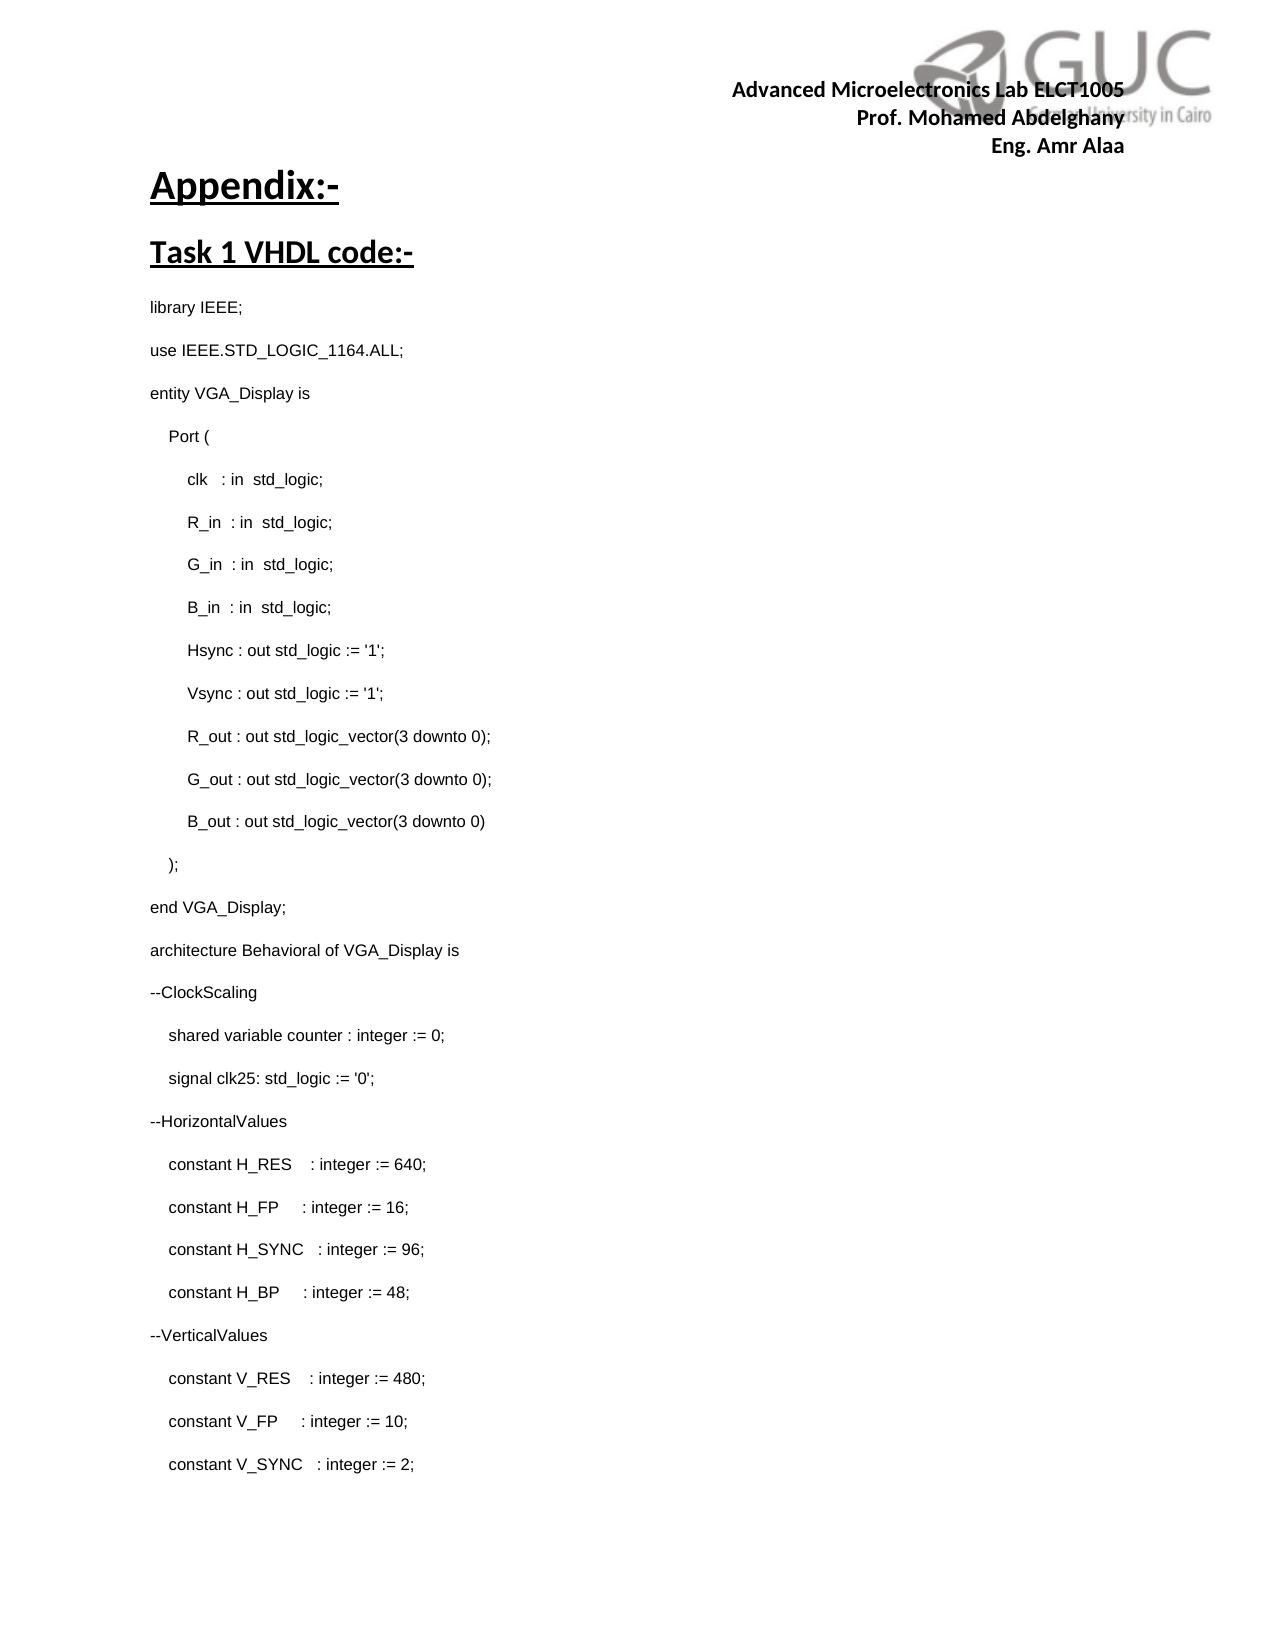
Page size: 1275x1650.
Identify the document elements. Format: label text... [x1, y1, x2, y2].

text G_in : in std_logic; [150, 555, 1125, 574]
text constant H_SYNC : integer := 96; [150, 1240, 1125, 1259]
text entity VGA_Display is [150, 384, 1125, 403]
text ); [150, 855, 1125, 874]
text library IEEE; [150, 298, 1125, 317]
text Vsync : out std_logic := '1'; [150, 684, 1125, 703]
picture [913, 26, 1224, 132]
text --VerticalValues [150, 1326, 1125, 1345]
text constant V_RES : integer := 480; [150, 1369, 1125, 1388]
text constant V_SYNC : integer := 2; [150, 1454, 1125, 1473]
text Hsync : out std_logic := '1'; [150, 641, 1125, 660]
text B_out : out std_logic_vector(3 downto 0) [150, 812, 1125, 831]
text --HorizontalValues [150, 1112, 1125, 1131]
text Port ( [150, 427, 1125, 446]
text R_in : in std_logic; [150, 512, 1125, 532]
text shared variable counter : integer := 0; [150, 1026, 1125, 1045]
text R_out : out std_logic_vector(3 downto 0); [150, 726, 1125, 746]
text --ClockScaling [150, 983, 1125, 1002]
text Appendix:- [150, 159, 1125, 210]
text constant H_RES : integer := 640; [150, 1154, 1125, 1174]
text architecture Behavioral of VGA_Display is [150, 941, 1125, 960]
text constant H_BP : integer := 48; [150, 1283, 1125, 1302]
text constant H_FP : integer := 16; [150, 1197, 1125, 1217]
text end VGA_Display; [150, 898, 1125, 917]
text signal clk25: std_logic := '0'; [150, 1069, 1125, 1088]
text B_in : in std_logic; [150, 598, 1125, 617]
text use IEEE.STD_LOGIC_1164.ALL; [150, 341, 1125, 360]
text constant V_FP : integer := 10; [150, 1411, 1125, 1431]
text clk : in std_logic; [150, 469, 1125, 489]
text Task 1 VHDL code:- [150, 231, 1125, 271]
text G_out : out std_logic_vector(3 downto 0); [150, 769, 1125, 788]
